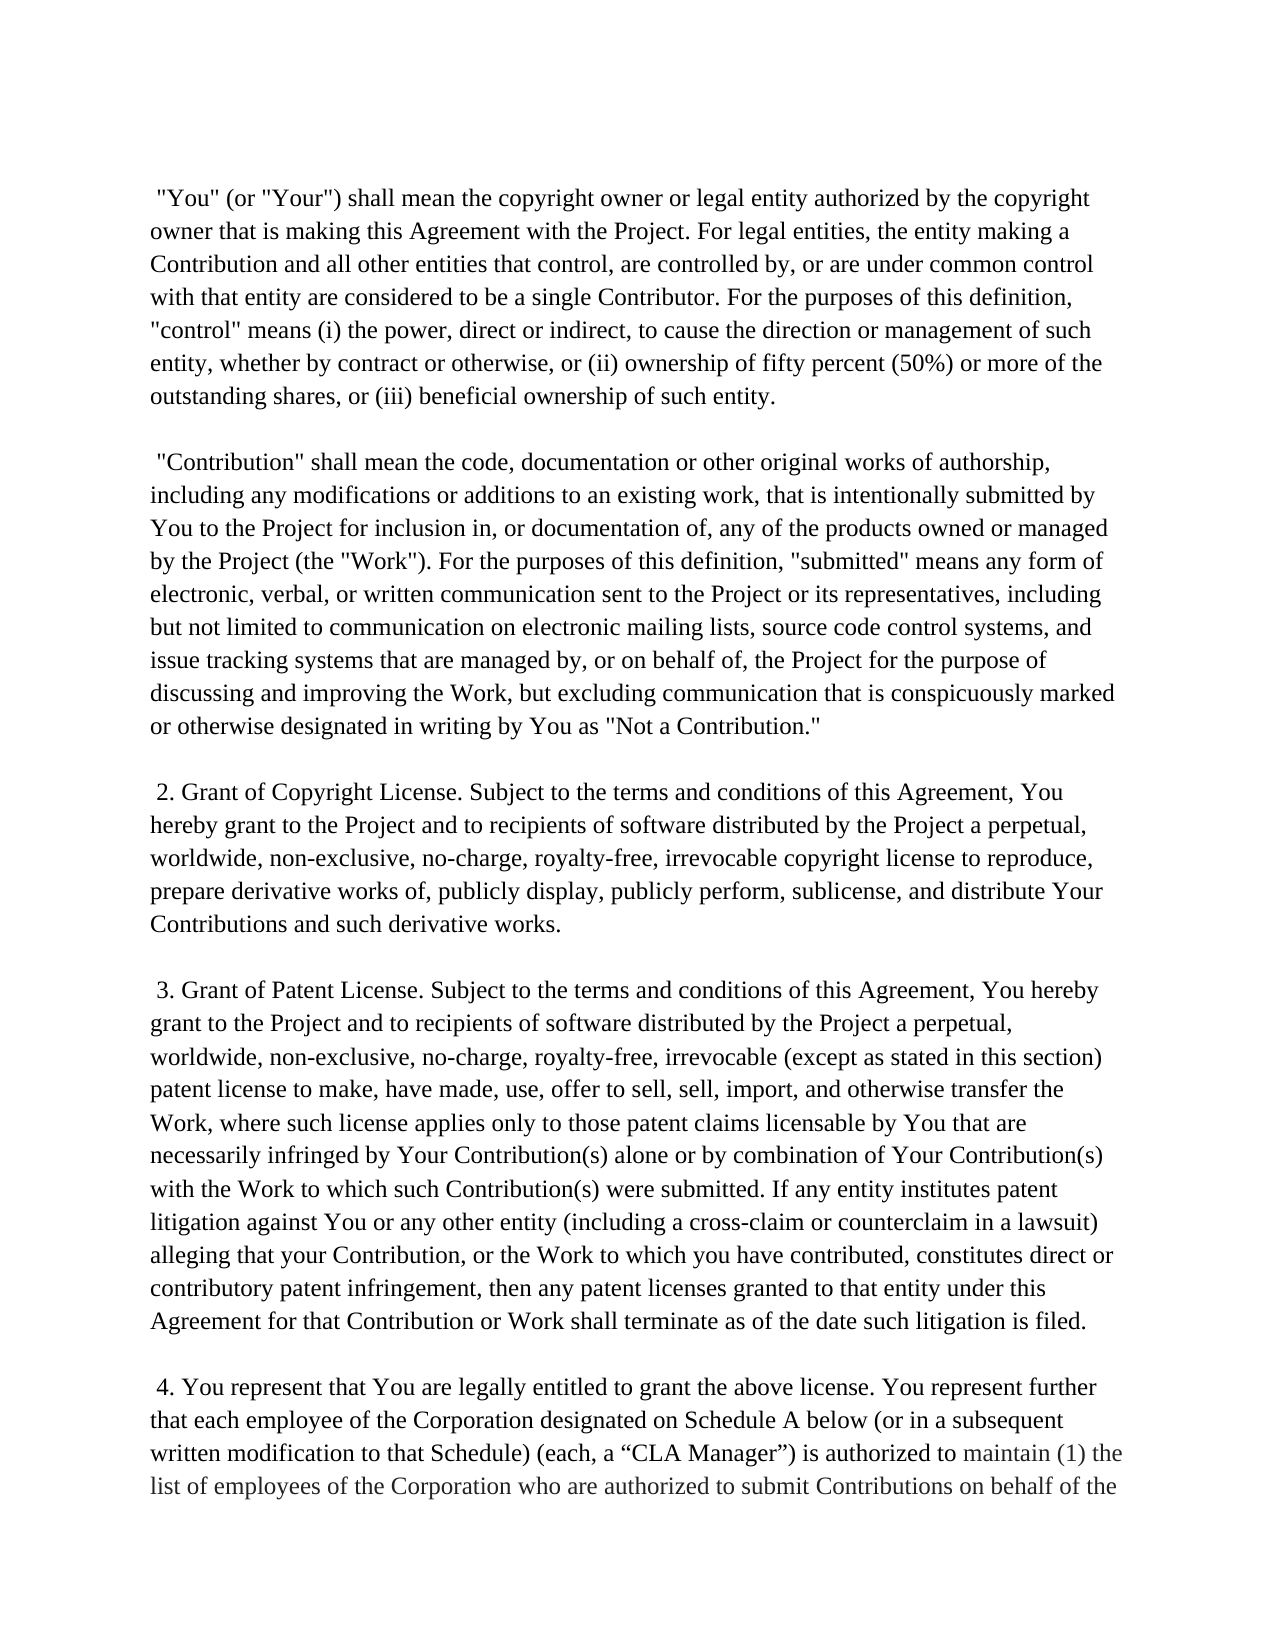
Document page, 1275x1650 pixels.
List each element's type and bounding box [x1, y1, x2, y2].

text [150, 150, 1125, 1499]
